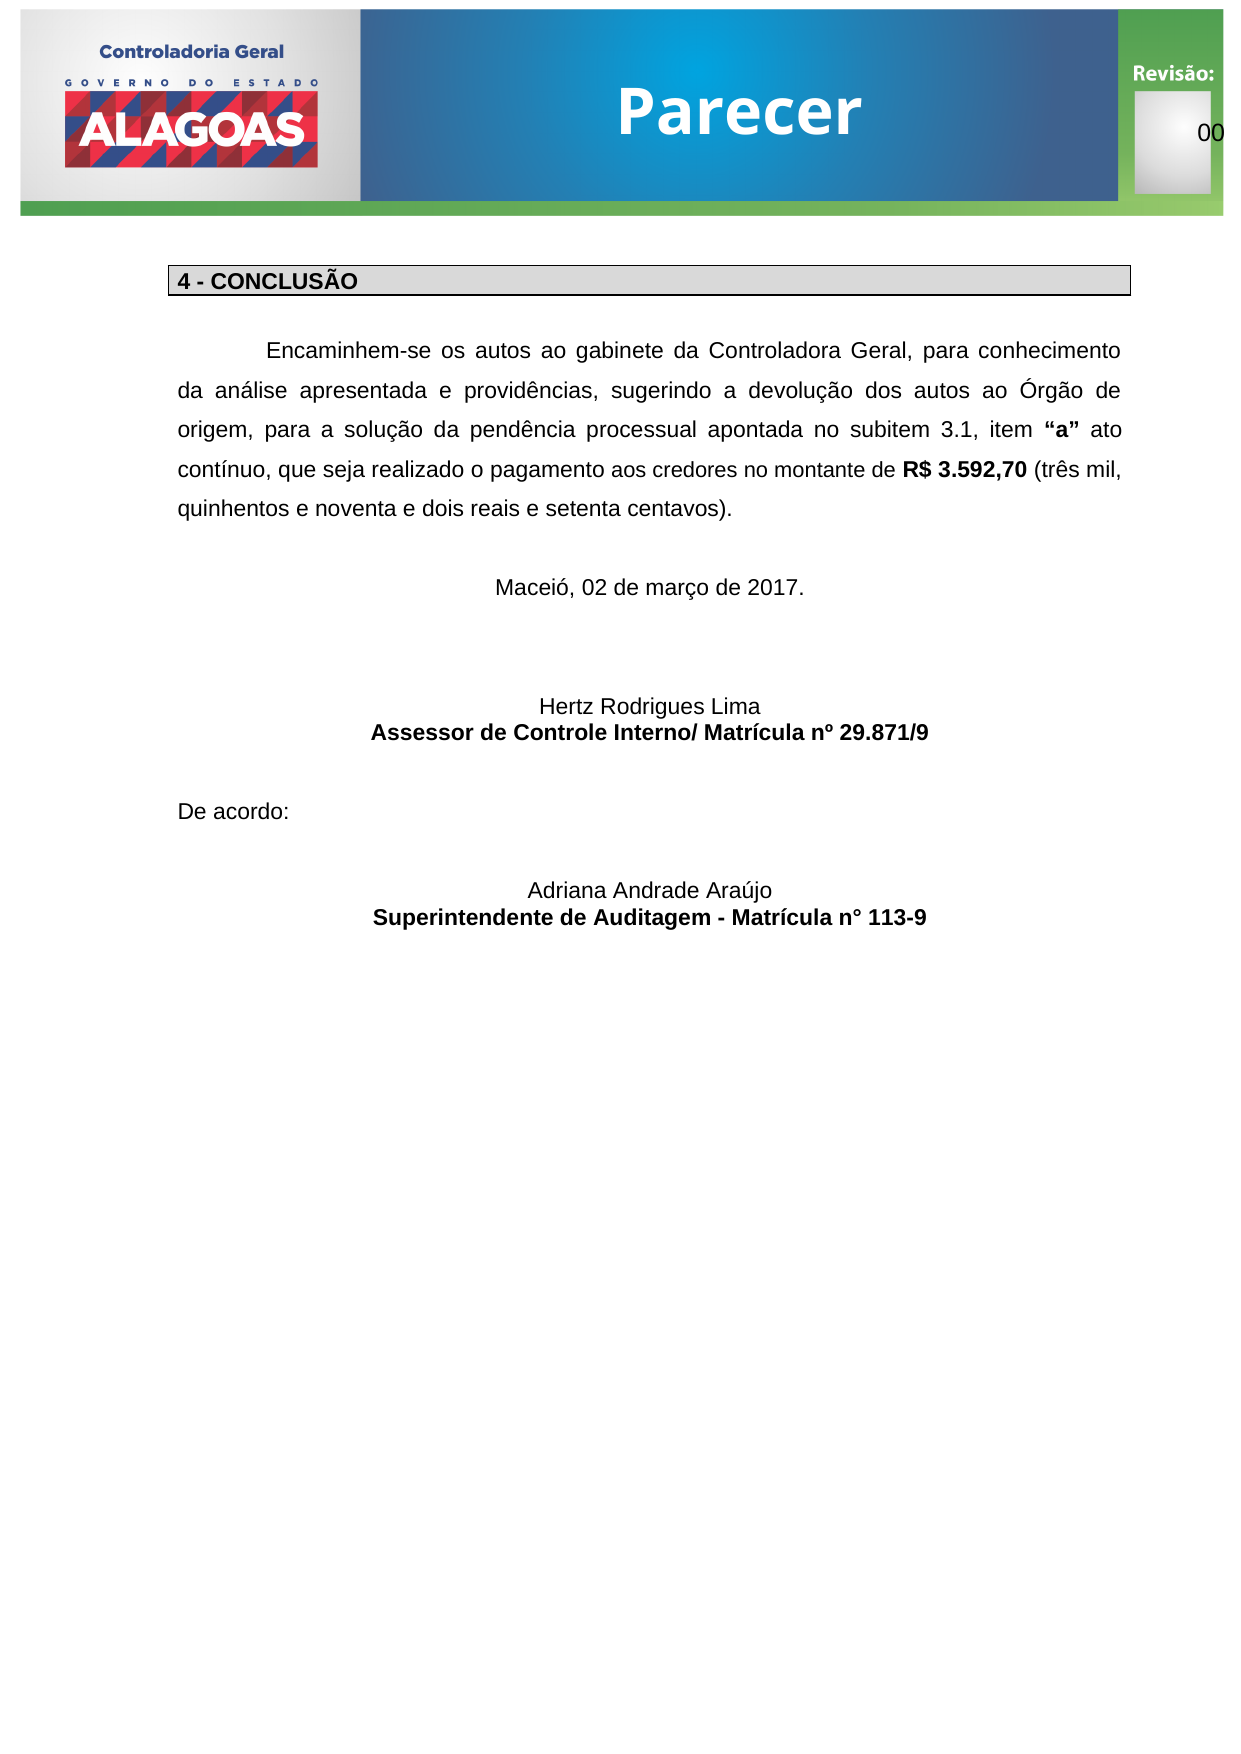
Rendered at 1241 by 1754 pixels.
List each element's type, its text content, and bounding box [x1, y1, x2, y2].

text Adriana Andrade Araújo [177, 877, 1122, 903]
text Maceió, 02 de março de 2017. [177, 574, 1122, 601]
picture [1214, 125, 1222, 139]
picture [20, 9, 1224, 216]
text De acordo: [177, 798, 1122, 824]
text Assessor de Controle Interno/ Matrícula nº 29.871/9 [177, 719, 1122, 746]
text 4 - CONCLUSÃO [169, 266, 1130, 294]
text Superintendente de Auditagem - Matrícula n° 113-9 [177, 903, 1122, 930]
text Encaminhem-se os autos ao gabinete da Controladora Geral, para conhecimento da análise apresentada e providências, sugerindo a devolução dos autos ao Órgão de origem, para a solução da pendência processual apontada no subitem 3.1, item “a” ato contínuo, que seja realizado o pagamento aos credores no montante de R$ 3.592,70 (três mil, quinhentos e noventa e dois reais e setenta centavos). [177, 337, 1122, 522]
text Hertz Rodrigues Lima [177, 693, 1122, 719]
